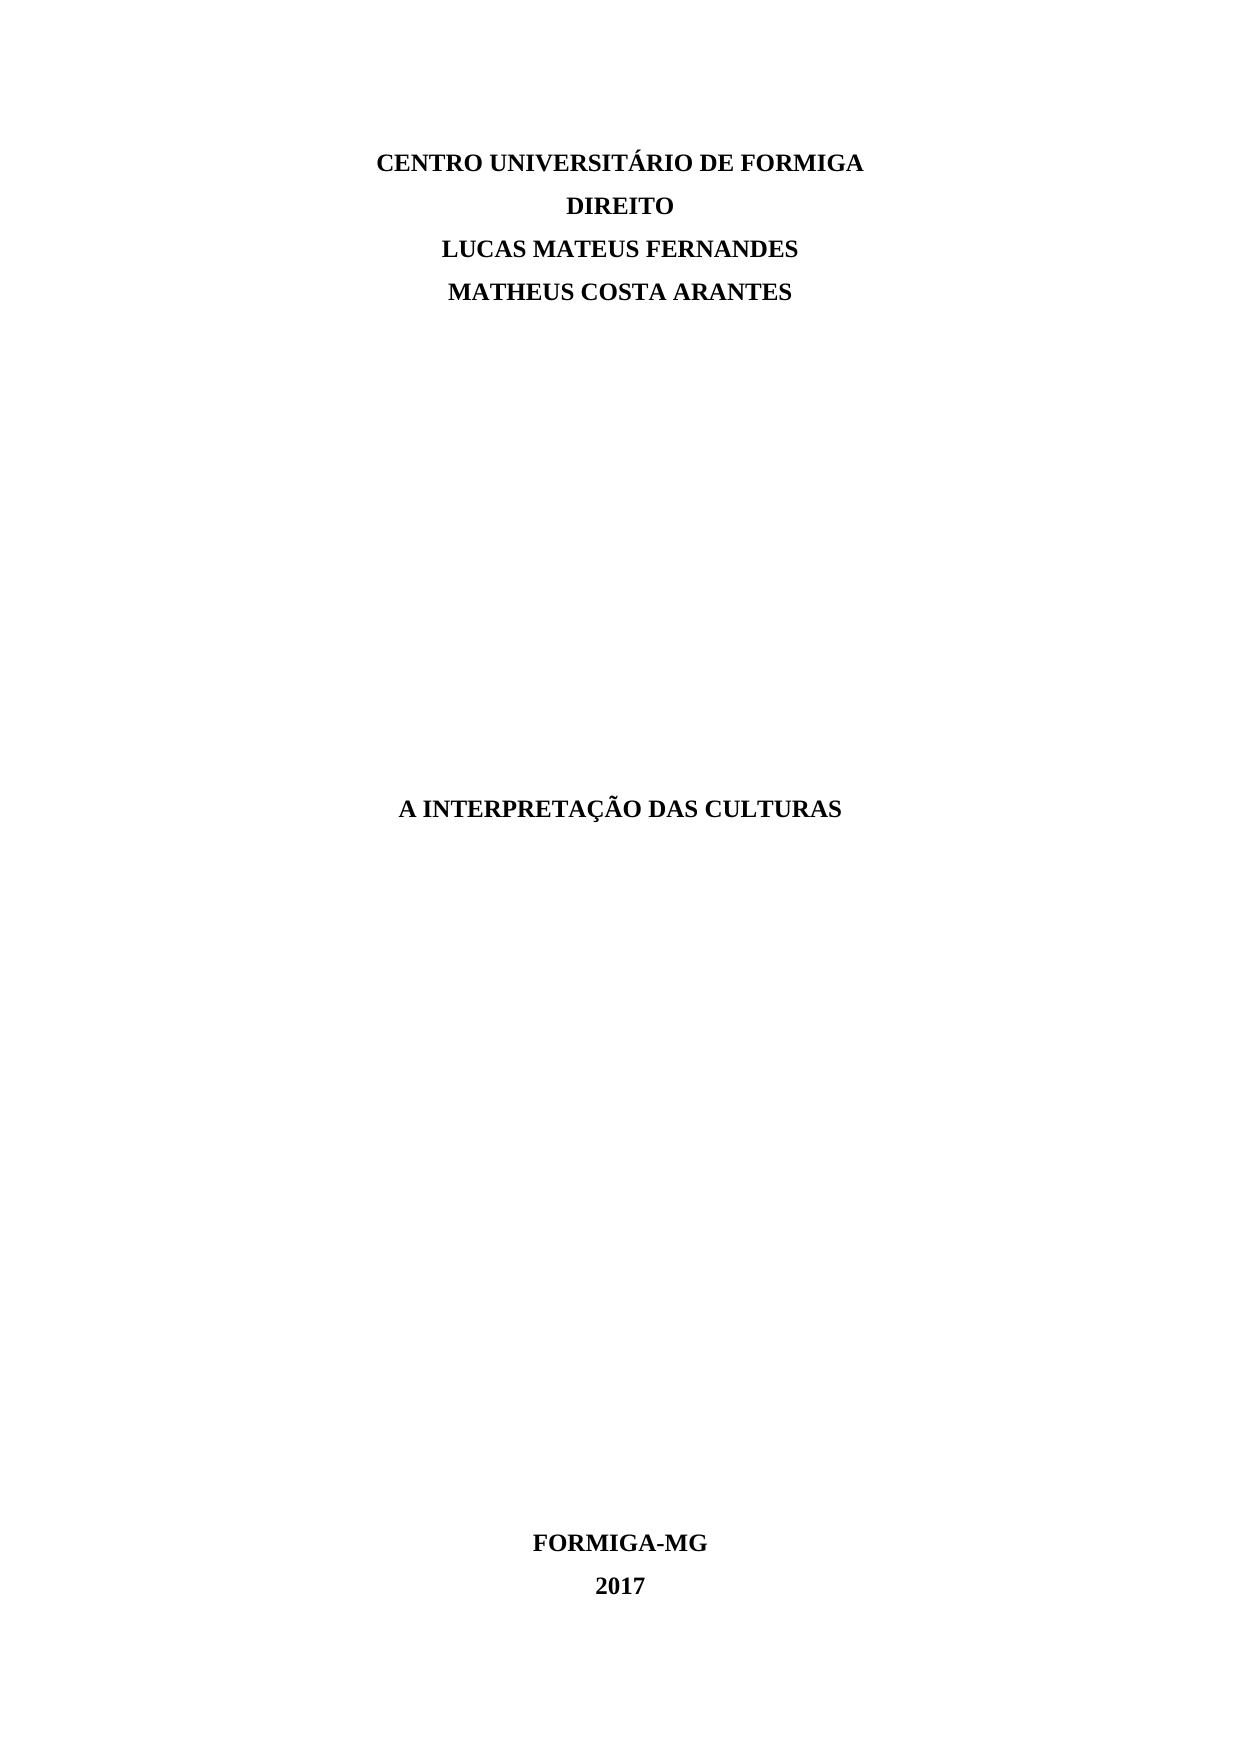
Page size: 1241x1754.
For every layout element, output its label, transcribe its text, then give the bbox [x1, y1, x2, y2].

text Formiga-MG 2017 [177, 1528, 1063, 1599]
text DIREITO [177, 191, 1063, 219]
text LUCAS MATEUS FERNANDES [177, 234, 1063, 263]
text A interpretação das culturas [177, 794, 1063, 823]
text CENTRO UNIVERSITÁRIO DE FORMIGA [177, 148, 1063, 176]
text Matheus Costa Arantes [177, 277, 1063, 306]
